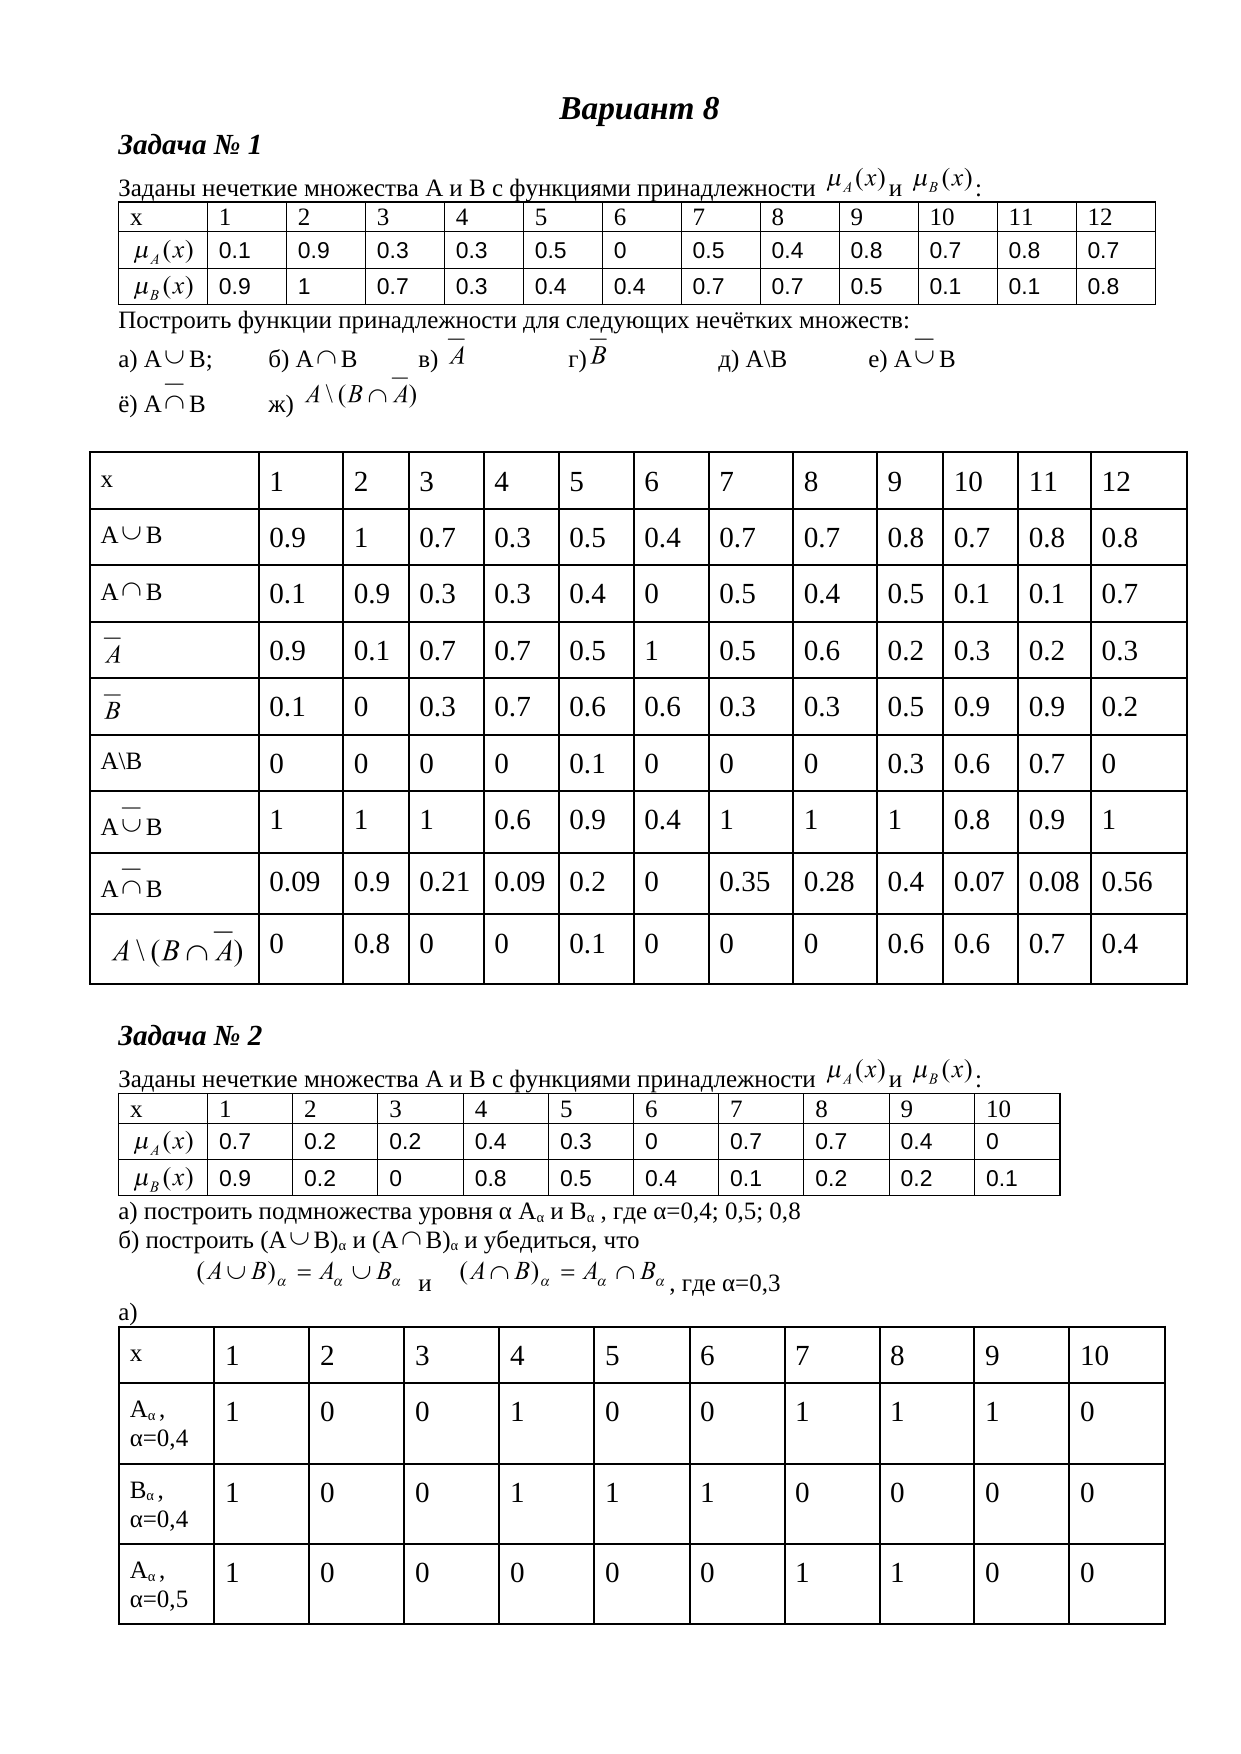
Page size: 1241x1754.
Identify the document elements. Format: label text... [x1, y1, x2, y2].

table_cell 0 [635, 736, 708, 790]
table_cell 1 [500, 1465, 593, 1543]
table_cell 0 [410, 736, 483, 790]
table_header 1 [208, 1094, 292, 1122]
table_cell 0.4 [1092, 915, 1186, 983]
table_cell 1 [1092, 792, 1186, 852]
table_cell [91, 679, 258, 733]
table_header 9 [840, 203, 918, 231]
table_cell 0.1 [975, 1160, 1059, 1195]
table_cell 0.09 [485, 854, 558, 913]
table_cell 1 [878, 792, 942, 852]
table_cell АВ [91, 566, 258, 621]
table_cell 0.07 [944, 854, 1017, 913]
table_header 4 [445, 203, 523, 231]
table_cell 0.9 [260, 623, 342, 677]
table_cell 1 [786, 1545, 879, 1623]
table_cell 0.2 [890, 1160, 974, 1195]
table_cell 0.2 [293, 1124, 377, 1159]
table_cell 0.7 [410, 623, 483, 677]
table_cell 0 [881, 1465, 973, 1543]
text б) построить (АВ)α и (АВ)α и убедиться, что [118, 1225, 1163, 1254]
table_cell 0.4 [635, 792, 708, 852]
table_cell 0.3 [366, 232, 444, 268]
table_cell 0 [310, 1384, 403, 1462]
table_cell 0.4 [635, 510, 708, 564]
table_header 7 [786, 1328, 879, 1382]
table_cell 0.7 [1019, 915, 1090, 983]
table_cell 0.8 [1077, 269, 1155, 304]
table_cell 0.4 [560, 566, 633, 621]
table_cell 1 [410, 792, 483, 852]
table_cell 0 [1070, 1384, 1164, 1462]
table_cell 0.4 [634, 1160, 718, 1195]
table_cell 0.7 [485, 679, 558, 733]
table_header 1 [215, 1328, 308, 1382]
picture [129, 1160, 197, 1196]
table_cell 0 [635, 915, 708, 983]
table_cell 0 [691, 1545, 784, 1623]
table_cell 0 [410, 915, 483, 983]
table_cell 1 [975, 1384, 1068, 1462]
picture [911, 333, 939, 368]
table_cell 0.1 [919, 269, 997, 304]
table_header 1 [260, 453, 342, 508]
table_cell 0 [310, 1545, 403, 1623]
table_cell 0.56 [1092, 854, 1186, 913]
table_cell 0.9 [1019, 679, 1090, 733]
table_cell 0.6 [485, 792, 558, 852]
table_cell АВ [91, 854, 258, 913]
table_cell 0 [344, 679, 408, 733]
table_header 3 [378, 1094, 463, 1122]
table_cell [197, 232, 207, 268]
table_cell 0 [260, 915, 342, 983]
picture [908, 1051, 976, 1088]
table_header 8 [804, 1094, 889, 1122]
table_cell 0 [405, 1545, 498, 1623]
table_cell 0.8 [878, 510, 942, 564]
table_header 8 [761, 203, 839, 231]
table_cell 1 [215, 1545, 308, 1623]
text a) [118, 1297, 1163, 1326]
table_cell 0 [634, 1124, 718, 1159]
table_cell 0.7 [719, 1124, 803, 1159]
table_header х [119, 1094, 207, 1122]
table_cell 0.3 [710, 679, 792, 733]
table_cell 0.8 [1092, 510, 1186, 564]
table_header 6 [691, 1328, 784, 1382]
table_cell 0.2 [293, 1160, 377, 1195]
table_cell [197, 1124, 207, 1159]
table_cell [119, 1160, 129, 1195]
table_cell 0.1 [998, 269, 1076, 304]
table_cell 0.8 [1019, 510, 1090, 564]
table_cell 0 [500, 1545, 593, 1623]
table_cell 0.3 [445, 269, 523, 304]
picture [444, 333, 470, 368]
picture [106, 925, 248, 973]
table_cell 0.4 [878, 854, 942, 913]
table_cell 0.8 [464, 1160, 548, 1195]
table_header 9 [878, 453, 942, 508]
table_cell 0.4 [761, 232, 839, 268]
table_cell 0 [635, 566, 708, 621]
table_cell 0.9 [344, 566, 408, 621]
table_cell 0.7 [410, 510, 483, 564]
table_cell 0.5 [549, 1160, 633, 1195]
table_header 6 [634, 1094, 718, 1122]
table_cell 0.3 [1092, 623, 1186, 677]
table_cell 0.5 [682, 232, 760, 268]
picture [398, 1227, 426, 1249]
table_cell 0.7 [1019, 736, 1090, 790]
table_cell 0.28 [794, 854, 876, 913]
text а) АВ; б) АВ в) г) д) А\В е) АВ [118, 334, 1163, 373]
table_cell 0 [794, 915, 876, 983]
table_cell 0.8 [944, 792, 1017, 852]
table_header 9 [890, 1094, 974, 1122]
table_header 12 [1092, 453, 1186, 508]
table_header 3 [410, 453, 483, 508]
table_header 11 [998, 203, 1076, 231]
table_cell 0.6 [635, 679, 708, 733]
table_cell [119, 269, 129, 304]
table_header 5 [560, 453, 633, 508]
table_cell 0 [405, 1465, 498, 1543]
table_cell 0.3 [485, 510, 558, 564]
table_cell 0.7 [944, 510, 1017, 564]
table_cell 0 [1092, 736, 1186, 790]
table_cell [91, 623, 258, 677]
table_cell 0 [975, 1465, 1068, 1543]
table_cell 1 [215, 1384, 308, 1462]
table_cell 0.3 [410, 566, 483, 621]
table_cell 0.3 [794, 679, 876, 733]
table_cell 0.7 [919, 232, 997, 268]
table_header 3 [366, 203, 444, 231]
table_cell 0 [310, 1465, 403, 1543]
table_cell 0.9 [287, 232, 365, 268]
table_cell 1 [344, 792, 408, 852]
table_cell 0.5 [878, 679, 942, 733]
table_cell 0.7 [1077, 232, 1155, 268]
table_header 3 [405, 1328, 498, 1382]
table_header x [120, 1328, 213, 1382]
text Вариант 8 [118, 89, 1163, 127]
picture [129, 1123, 197, 1159]
table_cell 0.4 [890, 1124, 974, 1159]
table_cell 0.8 [840, 232, 918, 268]
table_cell 0.21 [410, 854, 483, 913]
table_cell 0.09 [260, 854, 342, 913]
table_cell 1 [595, 1465, 689, 1543]
table_cell 1 [500, 1384, 593, 1462]
table_cell 0.4 [464, 1124, 548, 1159]
picture [456, 1253, 669, 1292]
table_cell 0.3 [410, 679, 483, 733]
table_header 8 [794, 453, 876, 508]
table_cell 0 [710, 736, 792, 790]
picture [100, 689, 126, 723]
table_header х [119, 203, 207, 231]
table_cell 0.7 [485, 623, 558, 677]
table_cell 1 [260, 792, 342, 852]
table_cell 0 [344, 736, 408, 790]
table_cell 0.5 [710, 623, 792, 677]
picture [908, 160, 976, 196]
table_cell 1 [635, 623, 708, 677]
table_header 11 [1019, 453, 1090, 508]
table_cell 0.9 [208, 1160, 292, 1195]
table_header 10 [975, 1094, 1059, 1122]
table_cell 0.6 [794, 623, 876, 677]
picture [161, 346, 189, 368]
table_cell 0 [786, 1465, 879, 1543]
table_cell [119, 1124, 129, 1159]
table_cell Аα , α=0,5 [120, 1545, 213, 1623]
table_header 12 [1077, 203, 1155, 231]
table_header 4 [500, 1328, 593, 1382]
table_header x [91, 453, 258, 508]
table_cell 0.5 [560, 510, 633, 564]
table_cell [197, 1160, 207, 1195]
table_cell 0.5 [524, 232, 602, 268]
picture [193, 1253, 406, 1292]
table_cell [119, 232, 129, 268]
table_cell 0.1 [260, 566, 342, 621]
table_cell 0.9 [208, 269, 286, 304]
table_cell 0 [1070, 1465, 1164, 1543]
picture [822, 1051, 889, 1088]
table_cell 0.7 [682, 269, 760, 304]
table_cell 0 [260, 736, 342, 790]
table_header 10 [1070, 1328, 1164, 1382]
table_cell 0 [975, 1545, 1068, 1623]
table_header 4 [464, 1094, 548, 1122]
table_cell 0.6 [944, 915, 1017, 983]
picture [300, 372, 421, 413]
table_cell 0 [603, 232, 681, 268]
table_header 6 [635, 453, 708, 508]
table_cell 0.5 [710, 566, 792, 621]
picture [313, 346, 341, 368]
table_cell 0.35 [710, 854, 792, 913]
table_cell [91, 915, 258, 983]
picture [118, 864, 146, 898]
table_cell 0.1 [344, 623, 408, 677]
table_header 5 [549, 1094, 633, 1122]
text Задача № 2 [118, 1018, 1163, 1052]
table_cell 1 [786, 1384, 879, 1462]
table_cell 0.1 [560, 915, 633, 983]
table_cell 1 [215, 1465, 308, 1543]
text ё) АВ ж) [118, 373, 1163, 418]
table_header 2 [293, 1094, 377, 1122]
table_cell 0.2 [1092, 679, 1186, 733]
table_cell 0.2 [804, 1160, 889, 1195]
table_cell 0.8 [998, 232, 1076, 268]
picture [286, 1228, 314, 1249]
table_cell 0.08 [1019, 854, 1090, 913]
table_cell [197, 269, 207, 304]
table_cell 0.9 [560, 792, 633, 852]
table_cell 0 [635, 854, 708, 913]
picture [586, 333, 612, 368]
table_cell 0.7 [1092, 566, 1186, 621]
table_cell 1 [881, 1545, 973, 1623]
table_cell 0.3 [878, 736, 942, 790]
picture [118, 579, 146, 600]
picture [129, 232, 197, 304]
table_cell 0.6 [878, 915, 942, 983]
table_cell 0 [378, 1160, 463, 1195]
table_cell 1 [794, 792, 876, 852]
table_header 2 [287, 203, 365, 231]
table_cell 0.3 [944, 623, 1017, 677]
table_cell 0.4 [603, 269, 681, 304]
table_header 1 [208, 203, 286, 231]
table_cell 0.1 [944, 566, 1017, 621]
table_cell А\В [91, 736, 258, 790]
table_cell 0.5 [878, 566, 942, 621]
table_header 2 [310, 1328, 403, 1382]
table_cell 0 [595, 1545, 689, 1623]
table_header 10 [919, 203, 997, 231]
table_cell 1 [287, 269, 365, 304]
table_cell АВ [91, 792, 258, 852]
table_cell АВ [91, 510, 258, 564]
table_cell 0.1 [1019, 566, 1090, 621]
table_cell 0.1 [260, 679, 342, 733]
table_cell 1 [691, 1465, 784, 1543]
table_cell Аα , α=0,4 [120, 1384, 213, 1462]
table_cell 0 [595, 1384, 689, 1462]
table_cell 1 [710, 792, 792, 852]
table_cell 0.7 [804, 1124, 889, 1159]
table_cell 0.7 [366, 269, 444, 304]
table_header 9 [975, 1328, 1068, 1382]
table_header 4 [485, 453, 558, 508]
text Заданы нечеткие множества А и В с функциями принадлежности и : [118, 161, 1163, 201]
table_header 2 [344, 453, 408, 508]
table_header 7 [719, 1094, 803, 1122]
table_cell 0 [485, 915, 558, 983]
table_cell 0.2 [1019, 623, 1090, 677]
table_cell 0.1 [719, 1160, 803, 1195]
table_cell 0.7 [794, 510, 876, 564]
picture [118, 522, 146, 544]
table_cell 0.3 [445, 232, 523, 268]
table_cell 0 [485, 736, 558, 790]
table_cell 0.8 [344, 915, 408, 983]
table_cell 0 [1070, 1545, 1164, 1623]
table_cell 0.6 [560, 679, 633, 733]
table_cell 0.9 [1019, 792, 1090, 852]
table_cell 0.5 [840, 269, 918, 304]
table_cell 0.2 [560, 854, 633, 913]
picture [822, 160, 889, 196]
table_cell 0.9 [344, 854, 408, 913]
table_cell 0.2 [878, 623, 942, 677]
table_cell 0.4 [524, 269, 602, 304]
table_header 10 [944, 453, 1017, 508]
text Построить функции принадлежности для следующих нечётких множеств: [118, 305, 1163, 334]
table_cell 0 [405, 1384, 498, 1462]
table_cell 0.2 [378, 1124, 463, 1159]
table_cell 0.3 [485, 566, 558, 621]
table_header 5 [524, 203, 602, 231]
table_cell 0.6 [944, 736, 1017, 790]
text Задача № 1 [118, 127, 1163, 161]
picture [161, 378, 189, 413]
table_cell 0.7 [208, 1124, 292, 1159]
table_cell 0.3 [549, 1124, 633, 1159]
picture [118, 802, 146, 836]
table_cell Bα , α=0,4 [120, 1465, 213, 1543]
text Заданы нечеткие множества А и В с функциями принадлежности и : [118, 1052, 1163, 1093]
table_cell 0.7 [710, 510, 792, 564]
picture [100, 633, 126, 667]
table_header 5 [595, 1328, 689, 1382]
table_cell 0.9 [260, 510, 342, 564]
table_header 8 [881, 1328, 973, 1382]
table_cell 0.9 [944, 679, 1017, 733]
table_cell 0.5 [560, 623, 633, 677]
table_cell 0.7 [761, 269, 839, 304]
table_header 6 [603, 203, 681, 231]
text а) построить подмножества уровня α Аα и Вα , где α=0,4; 0,5; 0,8 [118, 1196, 1163, 1225]
table_cell 0 [794, 736, 876, 790]
table_cell 0.4 [794, 566, 876, 621]
table_cell 0.1 [208, 232, 286, 268]
table_cell 1 [881, 1384, 973, 1462]
table_cell 0 [710, 915, 792, 983]
table_cell 0 [691, 1384, 784, 1462]
table_cell 1 [344, 510, 408, 564]
table_header 7 [710, 453, 792, 508]
table_cell 0.1 [560, 736, 633, 790]
table_header 7 [682, 203, 760, 231]
table_cell 0 [975, 1124, 1059, 1159]
